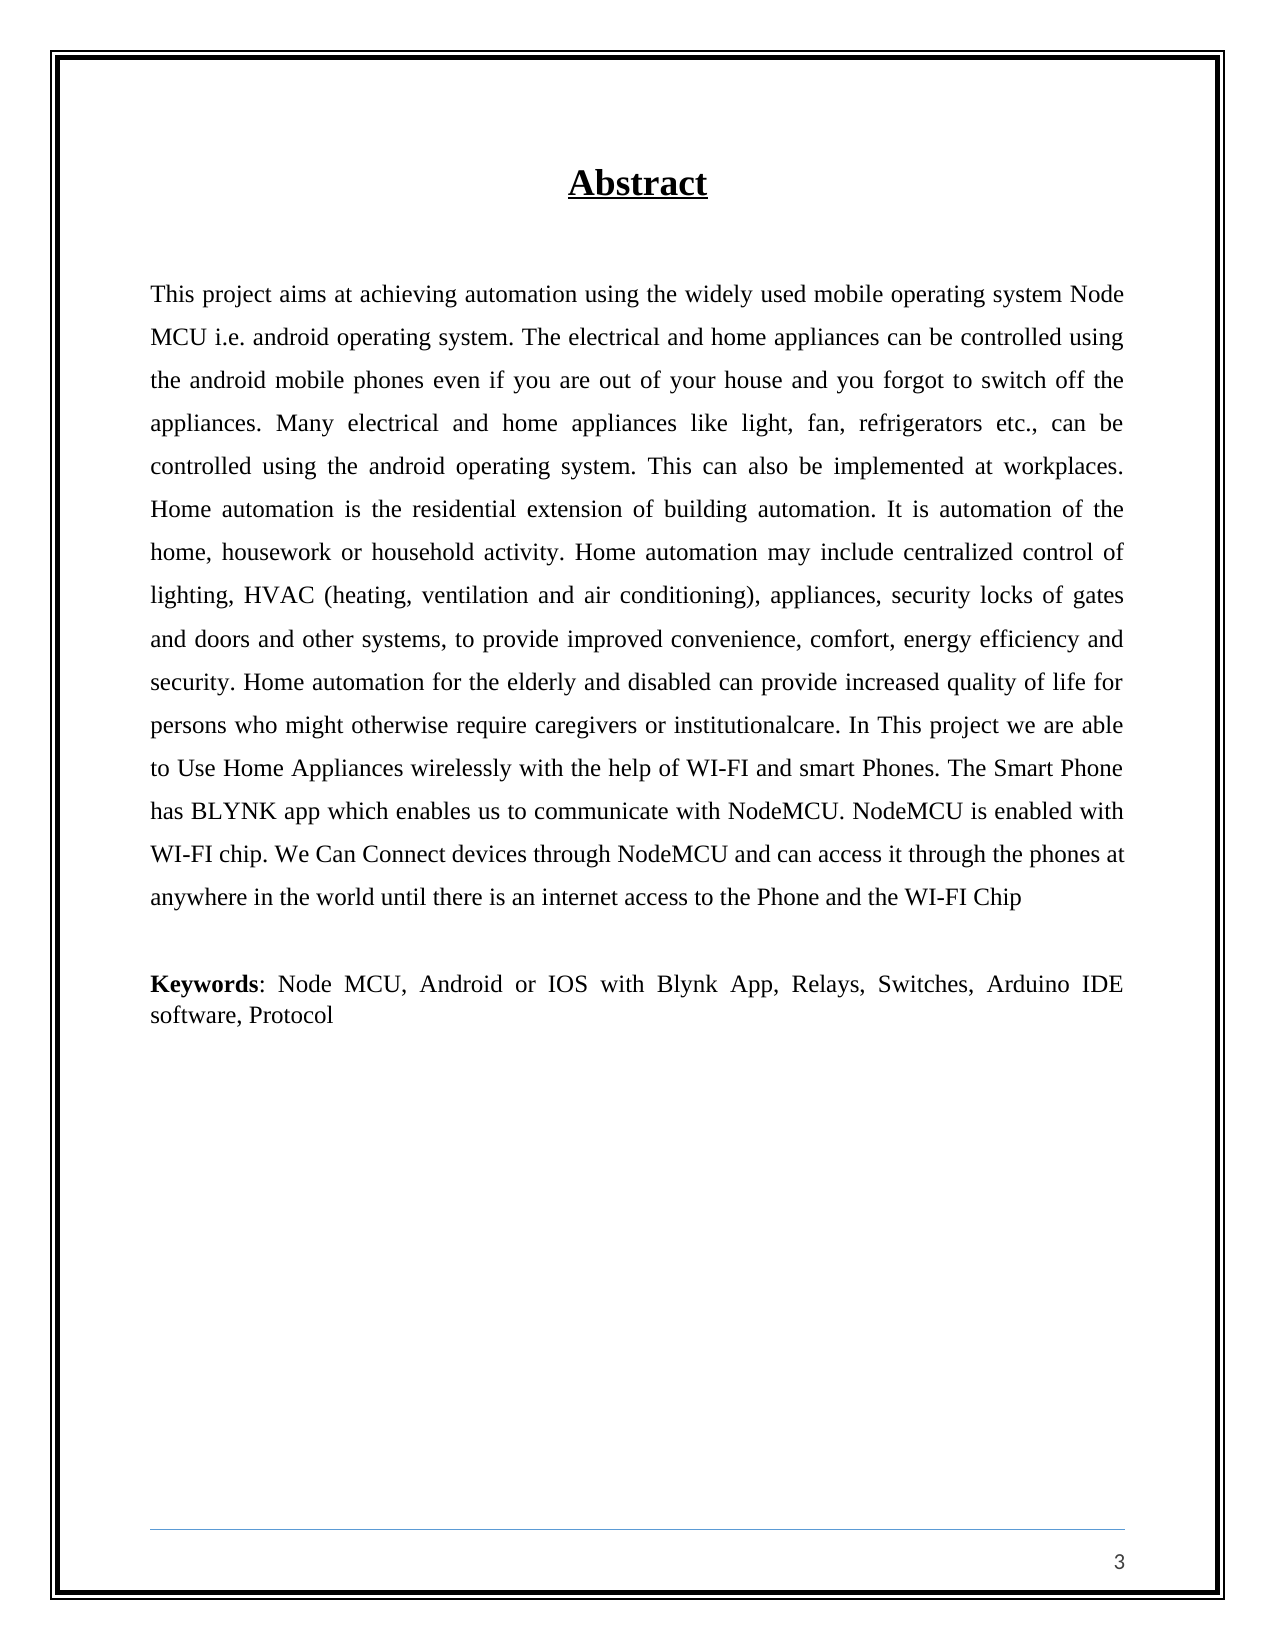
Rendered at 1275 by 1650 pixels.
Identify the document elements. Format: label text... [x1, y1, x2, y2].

text Abstract [150, 160, 1125, 203]
text Keywords: Node MCU, Android or IOS with Blynk App, Relays, Switches, Arduino IDE software, Protocol [150, 969, 1125, 1028]
text This project aims at achieving automation using the widely used mobile operating system Node MCU i.e. android operating system. The electrical and home appliances can be controlled using the android mobile phones even if you are out of your house and you forgot to switch off the appliances. Many electrical and home appliances like light, fan, refrigerators etc., can be controlled using the android operating system. This can also be implemented at workplaces. Home automation is the residential extension of building automation. It is automation of the home, housework or household activity. Home automation may include centralized control of lighting, HVAC (heating, ventilation and air conditioning), appliances, security locks of gates and doors and other systems, to provide improved convenience, comfort, energy efficiency and security. Home automation for the elderly and disabled can provide increased quality of life for persons who might otherwise require caregivers or institutionalcare. In This project we are able to Use Home Appliances wirelessly with the help of WI-FI and smart Phones. The Smart Phone has BLYNK app which enables us to communicate with NodeMCU. NodeMCU is enabled with WI-FI chip. We Can Connect devices through NodeMCU and can access it through the phones at anywhere in the world until there is an internet access to the Phone and the WI-FI Chip [150, 279, 1125, 911]
